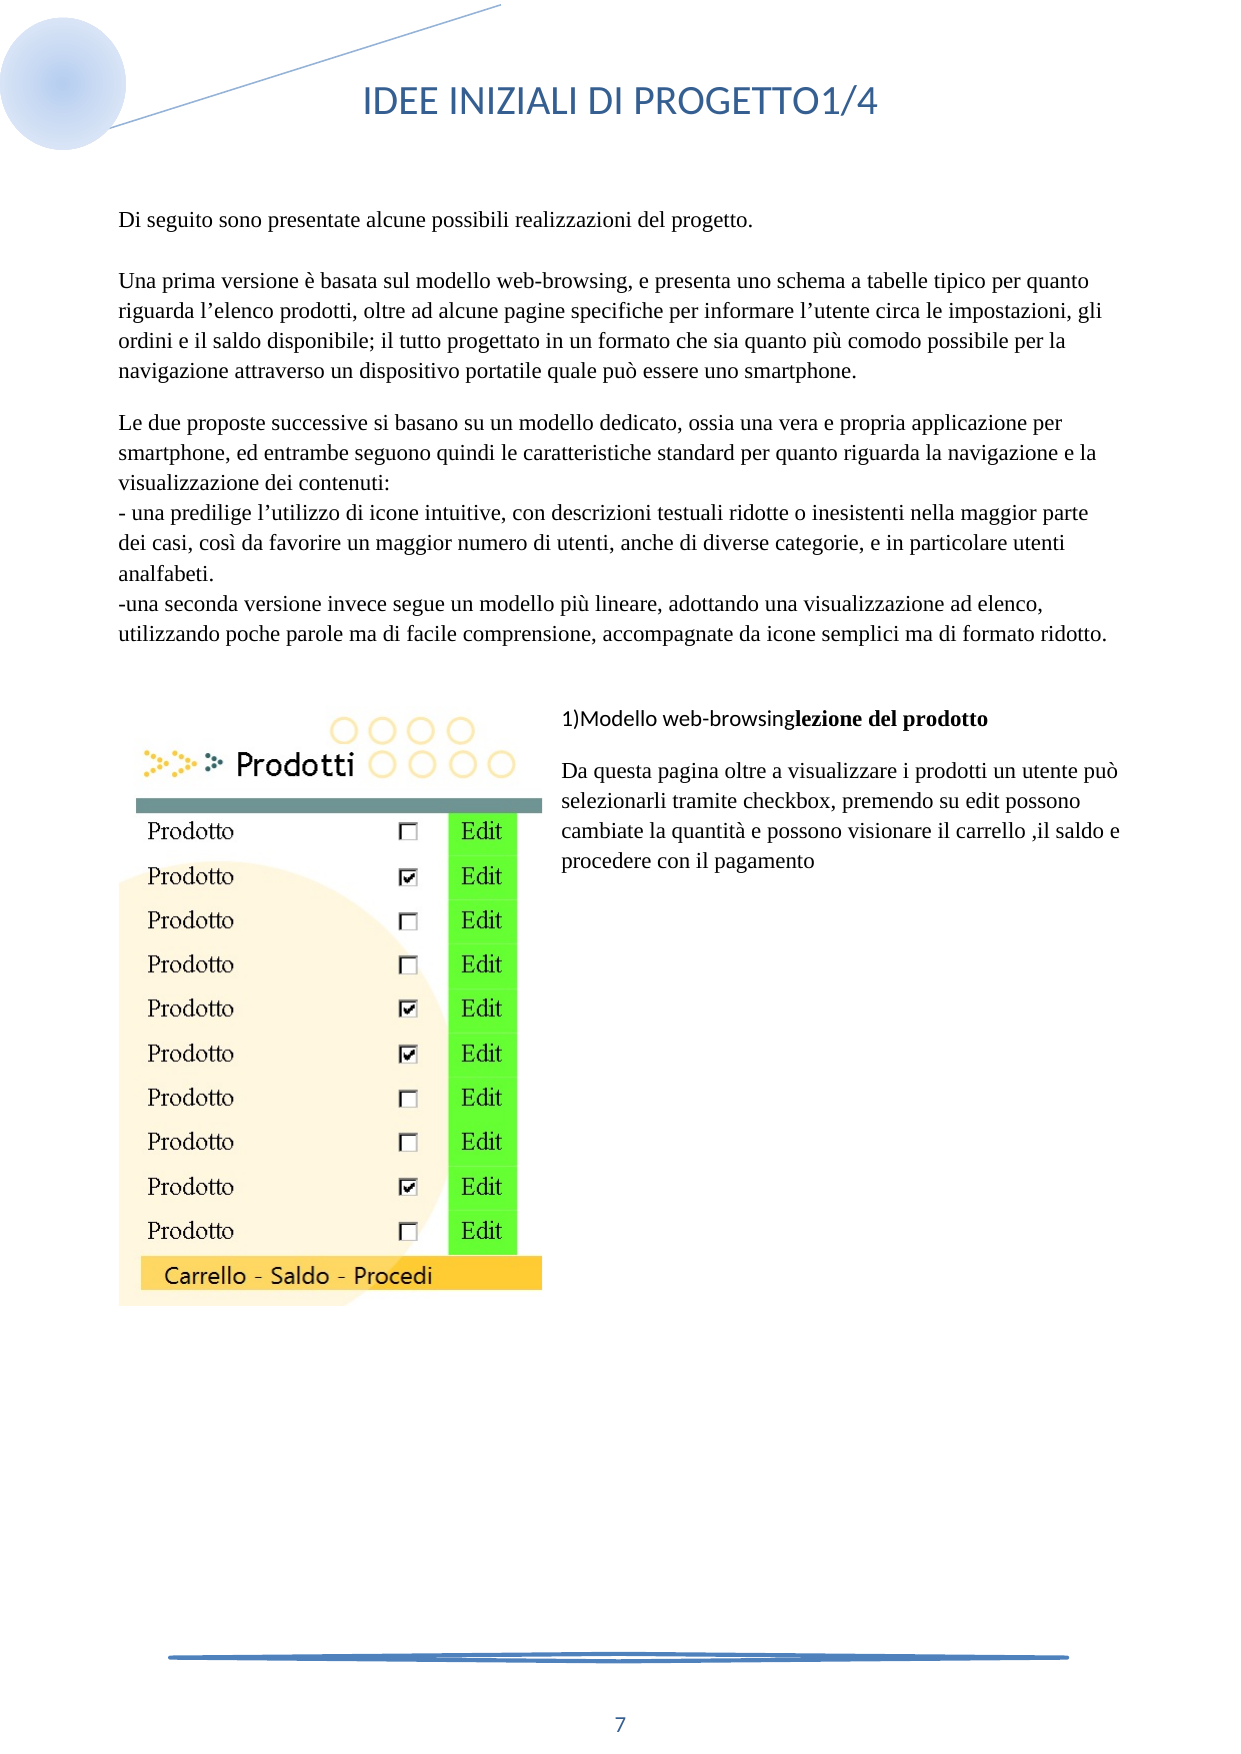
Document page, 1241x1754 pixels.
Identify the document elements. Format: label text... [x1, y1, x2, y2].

text 1)Modello web-browsinglezione del prodotto [118, 704, 1122, 732]
text Di seguito sono presentate alcune possibili realizzazioni del progetto. Una prima versione è basata sul modello web-browsing, e presenta uno schema a tabelle tipico per quanto riguarda l’elenco prodotti, oltre ad alcune pagine specifiche per informare l’utente circa le impostazioni, gli ordini e il saldo disponibile; il tutto progettato in un formato che sia quanto più comodo possibile per la navigazione attraverso un dispositivo portatile quale può essere uno smartphone. [118, 207, 1122, 384]
text Da questa pagina oltre a visualizzare i prodotti un utente può selezionarli tramite checkbox, premendo su edit possono cambiate la quantità e possono visionare il carrello ,il saldo e procedere con il pagamento [543, 757, 1122, 874]
text Le due proposte successive si basano su un modello dedicato, ossia una vera e propria applicazione per smartphone, ed entrambe seguono quindi le caratteristiche standard per quanto riguarda la navigazione e la visualizzazione dei contenuti: - una predilige l’utilizzo di icone intuitive, con descrizioni testuali ridotte o inesistenti nella maggior parte dei casi, così da favorire un maggior numero di utenti, anche di diverse categorie, e in particolare utenti analfabeti. -una seconda versione invece segue un modello più lineare, adottando una visualizzazione ad elenco, utilizzando poche parole ma di facile comprensione, accompagnate da icone semplici ma di formato ridotto. [118, 409, 1122, 679]
picture [118, 706, 543, 1306]
